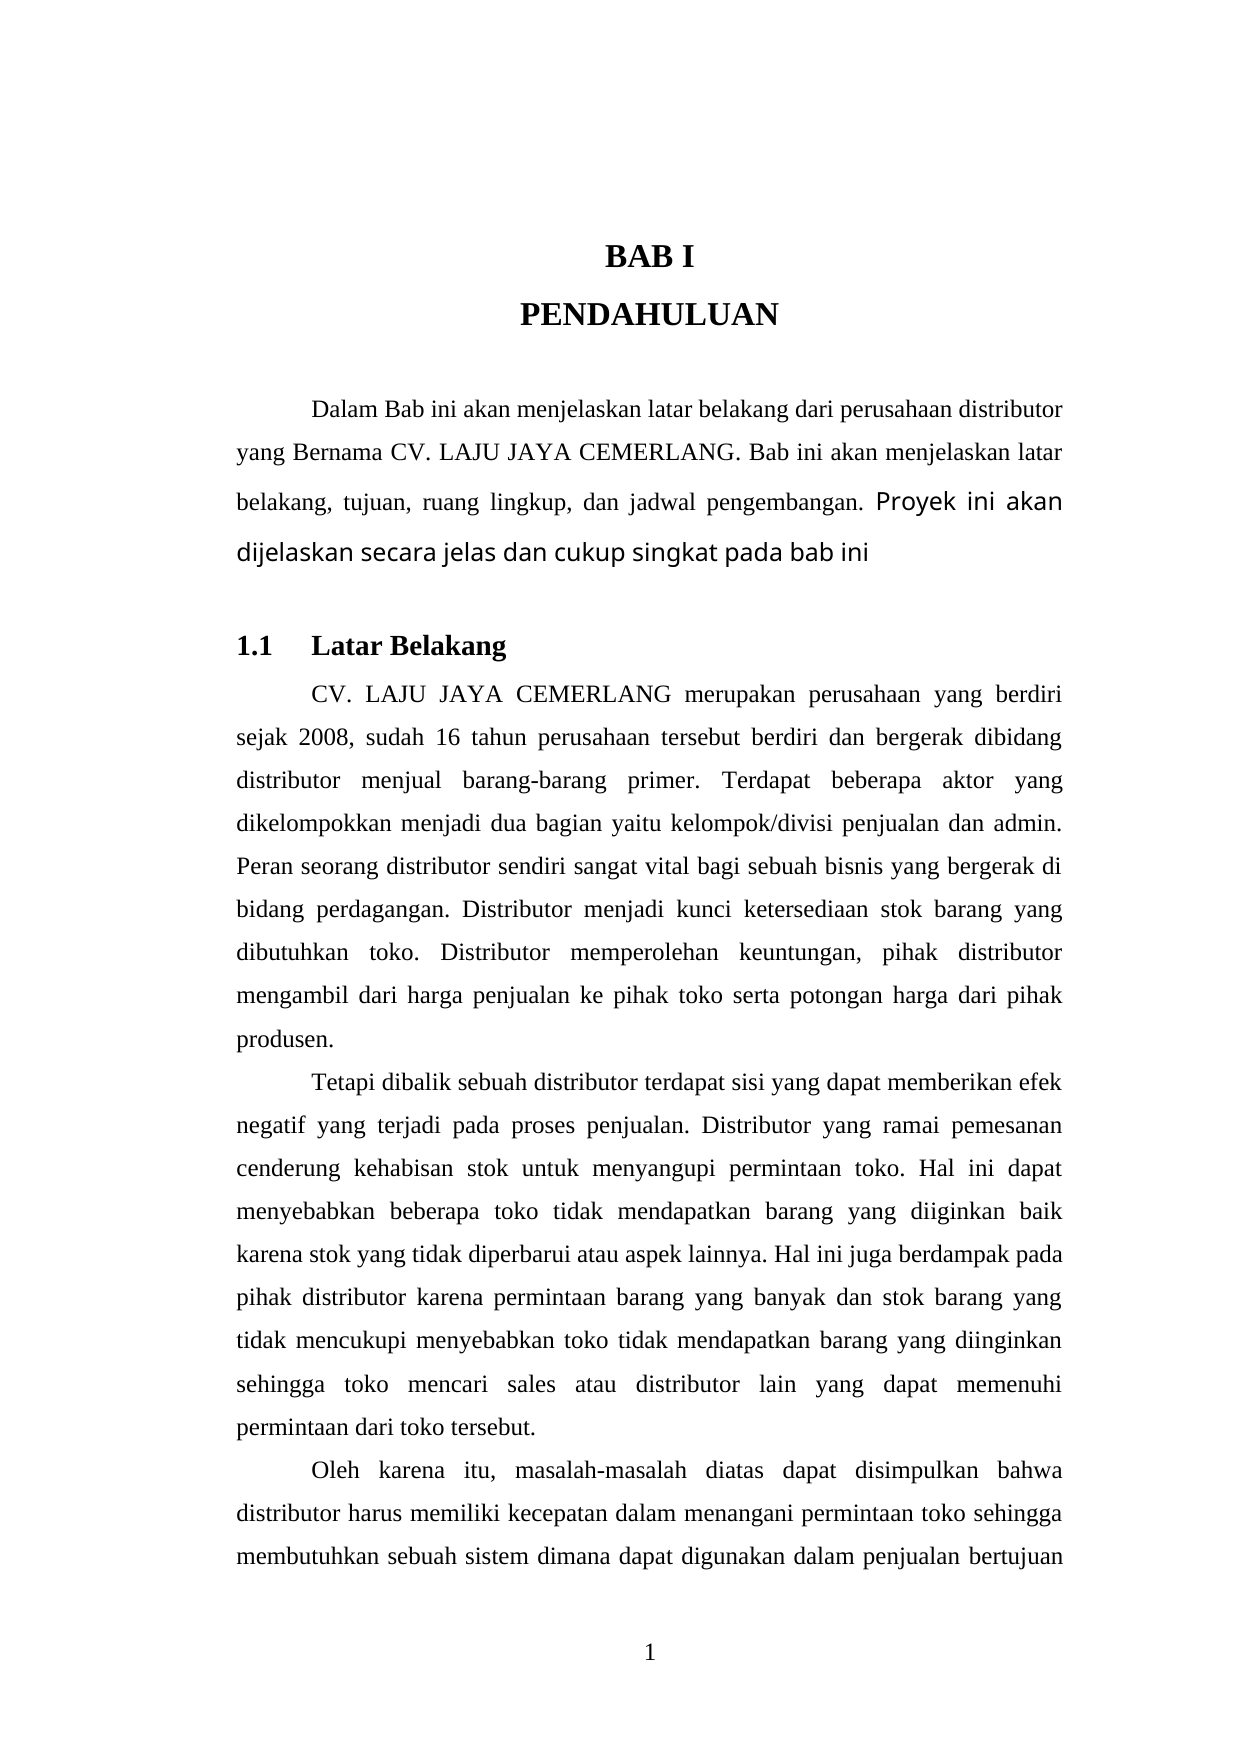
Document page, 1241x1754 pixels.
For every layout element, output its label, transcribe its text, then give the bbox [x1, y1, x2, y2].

text BAB I [236, 236, 1063, 274]
list CV. LAJU JAYA CEMERLANG merupakan perusahaan yang berdiri sejak 2008, sudah 16 tahun perusahaan tersebut berdiri dan bergerak dibidang distributor menjual barang-barang primer. Terdapat beberapa aktor yang dikelompokkan menjadi dua bagian yaitu kelompok/divisi penjualan dan admin. Peran seorang distributor sendiri sangat vital bagi sebuah bisnis yang bergerak di bidang perdagangan. Distributor menjadi kunci ketersediaan stok barang yang dibutuhkan toko. Distributor memperolehan keuntungan, pihak distributor mengambil dari harga penjualan ke pihak toko serta potongan harga dari pihak produsen. [236, 679, 1063, 1052]
list Tetapi dibalik sebuah distributor terdapat sisi yang dapat memberikan efek negatif yang terjadi pada proses penjualan. Distributor yang ramai pemesanan cenderung kehabisan stok untuk menyangupi permintaan toko. Hal ini dapat menyebabkan beberapa toko tidak mendapatkan barang yang diiginkan baik karena stok yang tidak diperbarui atau aspek lainnya. Hal ini juga berdampak pada pihak distributor karena permintaan barang yang banyak dan stok barang yang tidak mencukupi menyebabkan toko tidak mendapatkan barang yang diinginkan sehingga toko mencari sales atau distributor lain yang dapat memenuhi permintaan dari toko tersebut. [236, 1067, 1063, 1441]
list Latar Belakang [236, 628, 1063, 662]
text Dalam Bab ini akan menjelaskan latar belakang dari perusahaan distributor yang Bernama CV. LAJU JAYA CEMERLANG. Bab ini akan menjelaskan latar belakang, tujuan, ruang lingkup, dan jadwal pengembangan. Proyek ini akan dijelaskan secara jelas dan cukup singkat pada bab ini [236, 394, 1063, 568]
text PENDAHULUAN [236, 294, 1063, 332]
